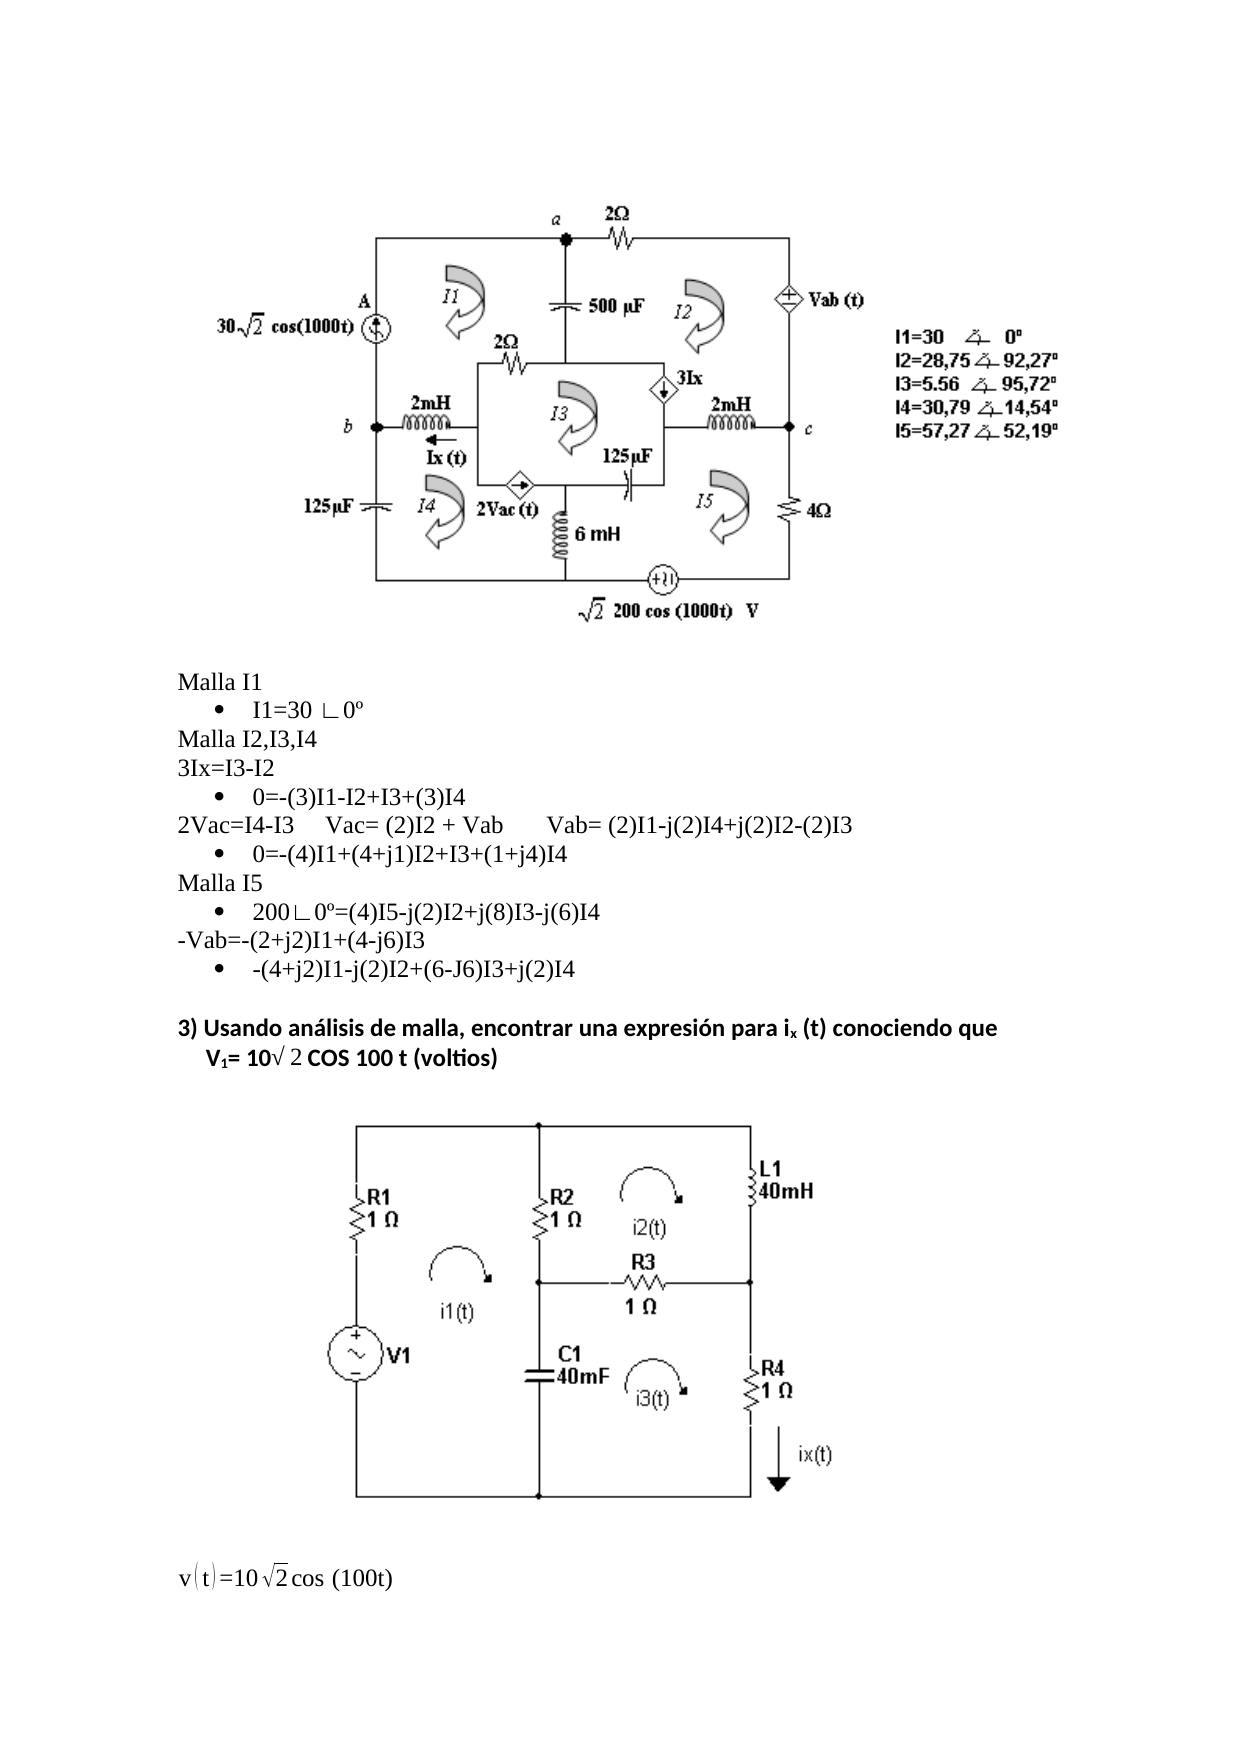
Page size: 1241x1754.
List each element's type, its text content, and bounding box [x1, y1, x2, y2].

list 0=-(4)I1+(4+j1)I2+I3+(1+j4)I4 [215, 839, 1063, 868]
text -Vab=-(2+j2)I1+(4-j6)I3 [177, 925, 1063, 954]
text 3Ix=I3-I2 [177, 753, 1063, 782]
text 2Vac=I4-I3 Vac= (2)I2 + Vab Vab= (2)I1-j(2)I4+j(2)I2-(2)I3 [177, 810, 1063, 839]
text Malla I5 [177, 868, 1063, 897]
list -(4+j2)I1-j(2)I2+(6-J6)I3+j(2)I4 [215, 954, 1063, 983]
text 3) Usando análisis de malla, encontrar una expresión para ix (t) conociendo que [177, 1012, 1063, 1042]
text Malla I1 [177, 667, 1063, 695]
list 0=-(3)I1-I2+I3+(3)I4 [215, 782, 1063, 810]
picture [309, 1099, 847, 1517]
list I1=30 ∟0º [215, 695, 1063, 724]
text Malla I2,I3,I4 [177, 724, 1063, 753]
picture [177, 172, 1078, 638]
text V1= 10 COS 100 t (voltios) [177, 1042, 1063, 1073]
list 200∟0º=(4)I5-j(2)I2+j(8)I3-j(6)I4 [215, 897, 1063, 925]
